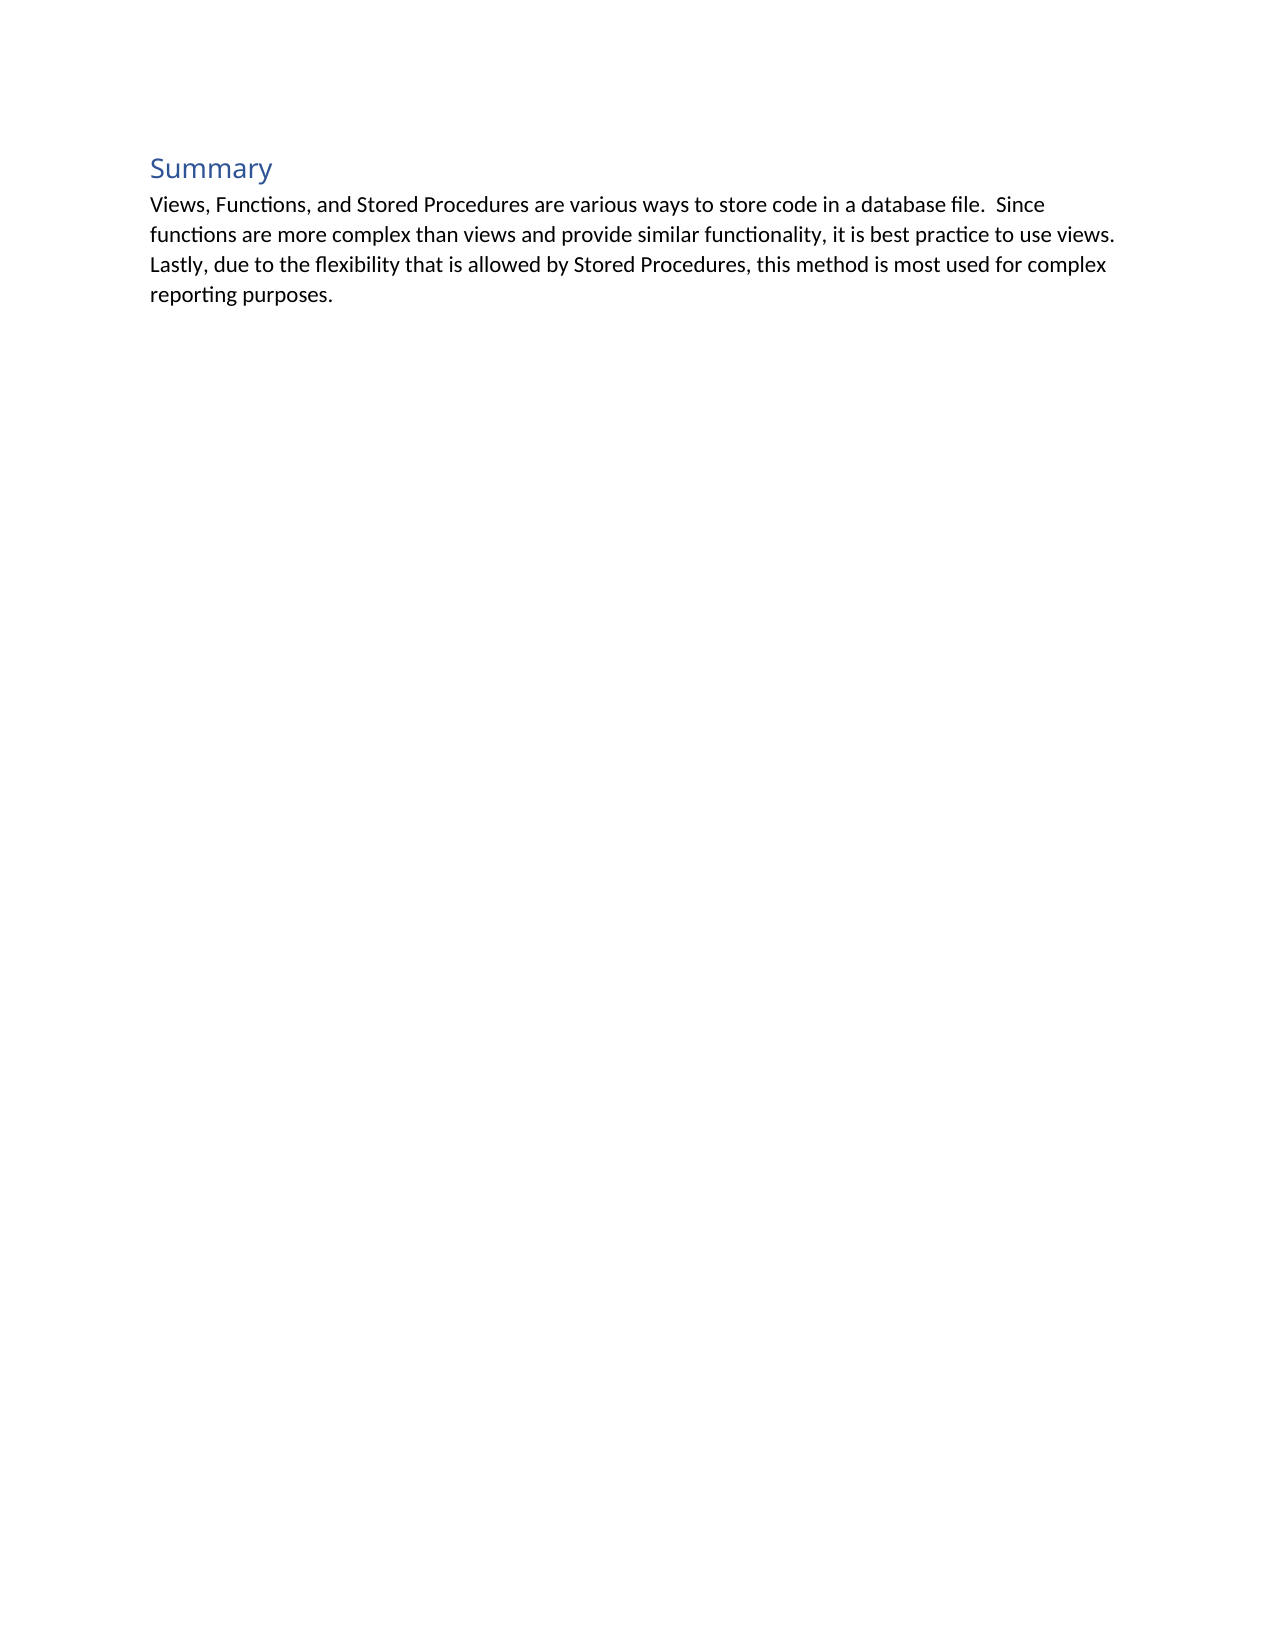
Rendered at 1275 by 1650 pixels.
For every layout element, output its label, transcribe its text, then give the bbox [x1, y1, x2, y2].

subtitle Summary [150, 150, 1125, 187]
text Views, Functions, and Stored Procedures are various ways to store code in a database file. Since functions are more complex than views and provide similar functionality, it is best practice to use views. Lastly, due to the flexibility that is allowed by Stored Procedures, this method is most used for complex reporting purposes. [150, 190, 1125, 308]
